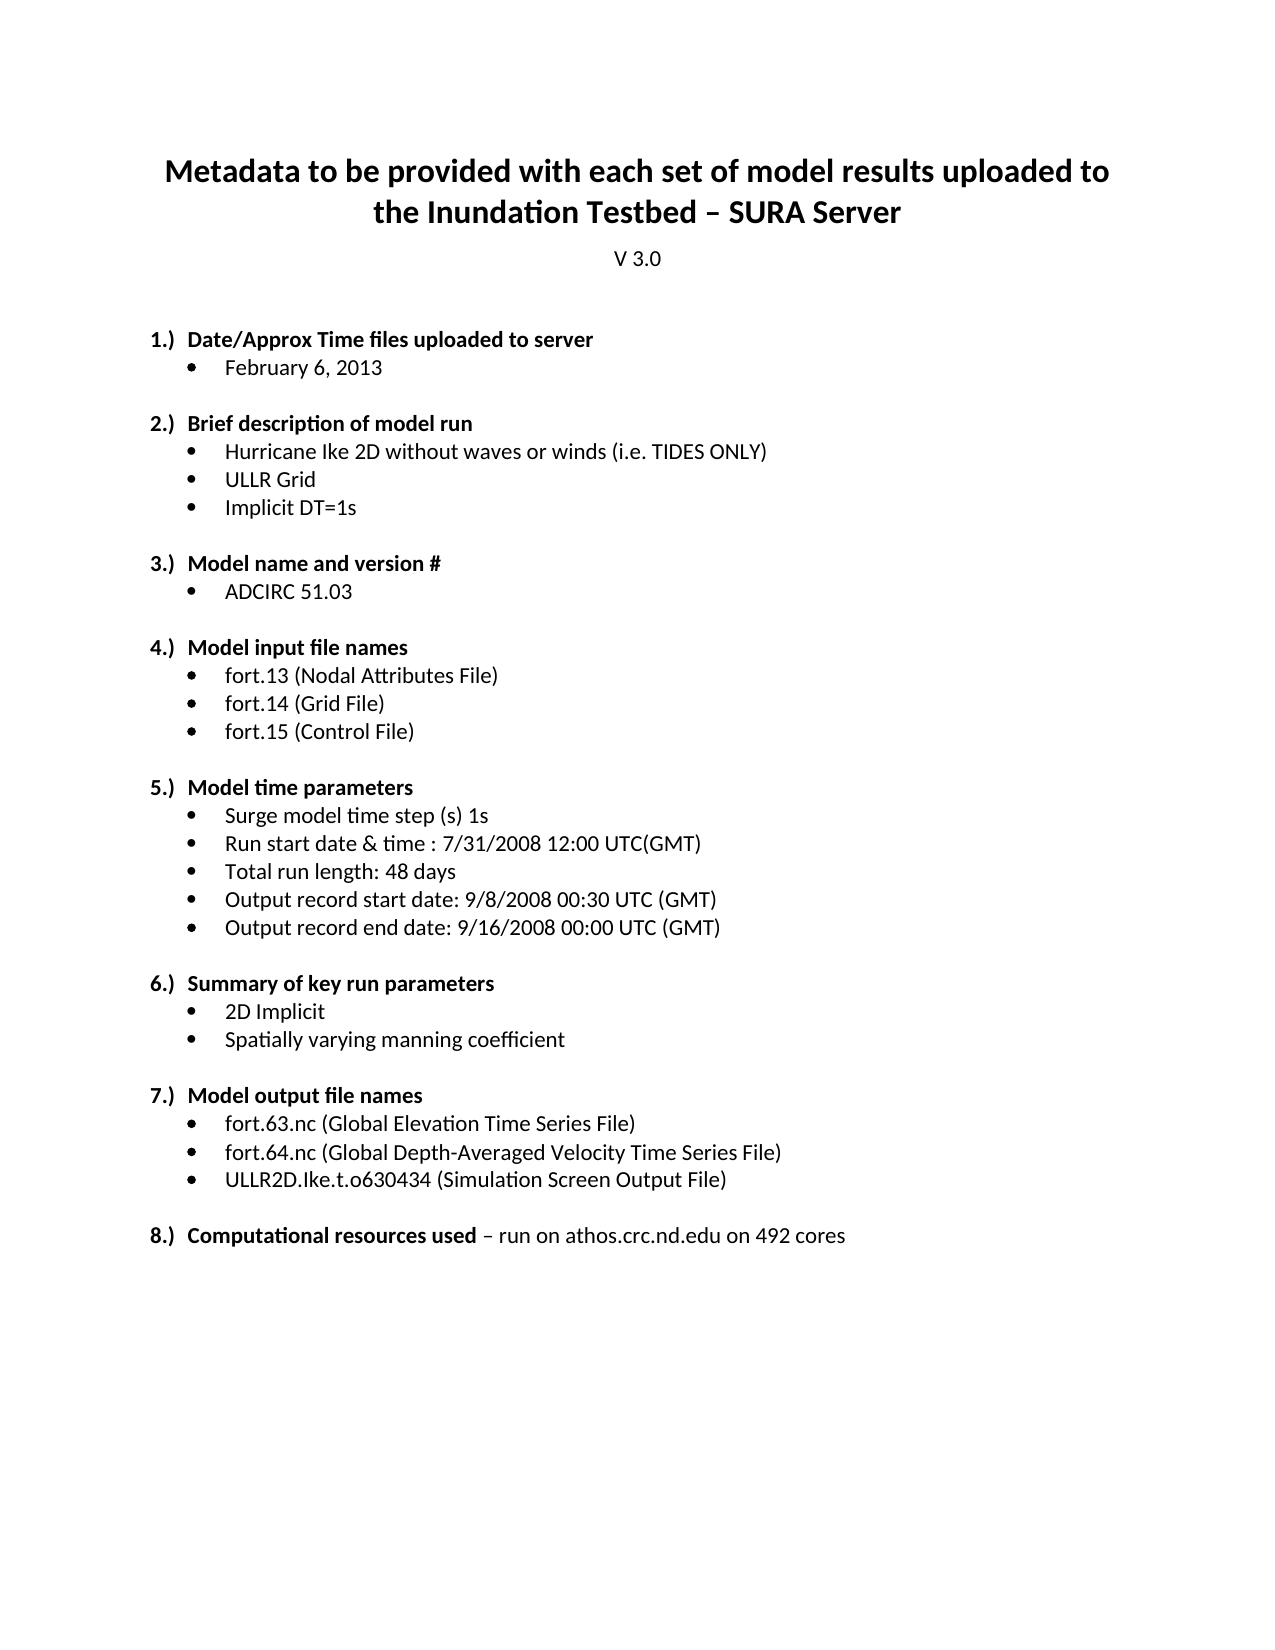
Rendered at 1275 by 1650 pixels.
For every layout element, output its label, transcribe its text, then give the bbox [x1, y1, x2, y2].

list fort.13 (Nodal Attributes File) [187, 661, 1125, 689]
list Run start date & time : 7/31/2008 12:00 UTC(GMT) [187, 829, 1125, 857]
list Model name and version # [150, 549, 1125, 577]
list Model time parameters [150, 773, 1125, 801]
list ULLR2D.Ike.t.o630434 (Simulation Screen Output File) [187, 1166, 1125, 1194]
list Computational resources used – run on athos.crc.nd.edu on 492 cores [150, 1222, 1125, 1250]
list Spatially varying manning coefficient [187, 1026, 1125, 1053]
list ULLR Grid [187, 465, 1125, 493]
list 2D Implicit [187, 997, 1125, 1026]
list Output record end date: 9/16/2008 00:00 UTC (GMT) [187, 913, 1125, 941]
list Implicit DT=1s [187, 493, 1125, 521]
list Date/Approx Time files uploaded to server [150, 325, 1125, 353]
list Surge model time step (s) 1s [187, 801, 1125, 829]
list ADCIRC 51.03 [187, 577, 1125, 605]
list fort.14 (Grid File) [187, 689, 1125, 717]
list Total run length: 48 days [187, 857, 1125, 885]
list February 6, 2013 [187, 353, 1125, 381]
list Summary of key run parameters [150, 969, 1125, 997]
list Brief description of model run [150, 409, 1125, 437]
list Output record start date: 9/8/2008 00:30 UTC (GMT) [187, 885, 1125, 913]
list Model input file names [150, 633, 1125, 661]
list fort.63.nc (Global Elevation Time Series File) [187, 1109, 1125, 1138]
list Model output file names [150, 1082, 1125, 1109]
list Hurricane Ike 2D without waves or winds (i.e. TIDES ONLY) [187, 437, 1125, 465]
text V 3.0 [150, 244, 1125, 272]
list fort.15 (Control File) [187, 717, 1125, 745]
text Metadata to be provided with each set of model results uploaded to the Inundation Testbed – SURA Server [150, 150, 1125, 231]
list fort.64.nc (Global Depth-Averaged Velocity Time Series File) [187, 1138, 1125, 1166]
